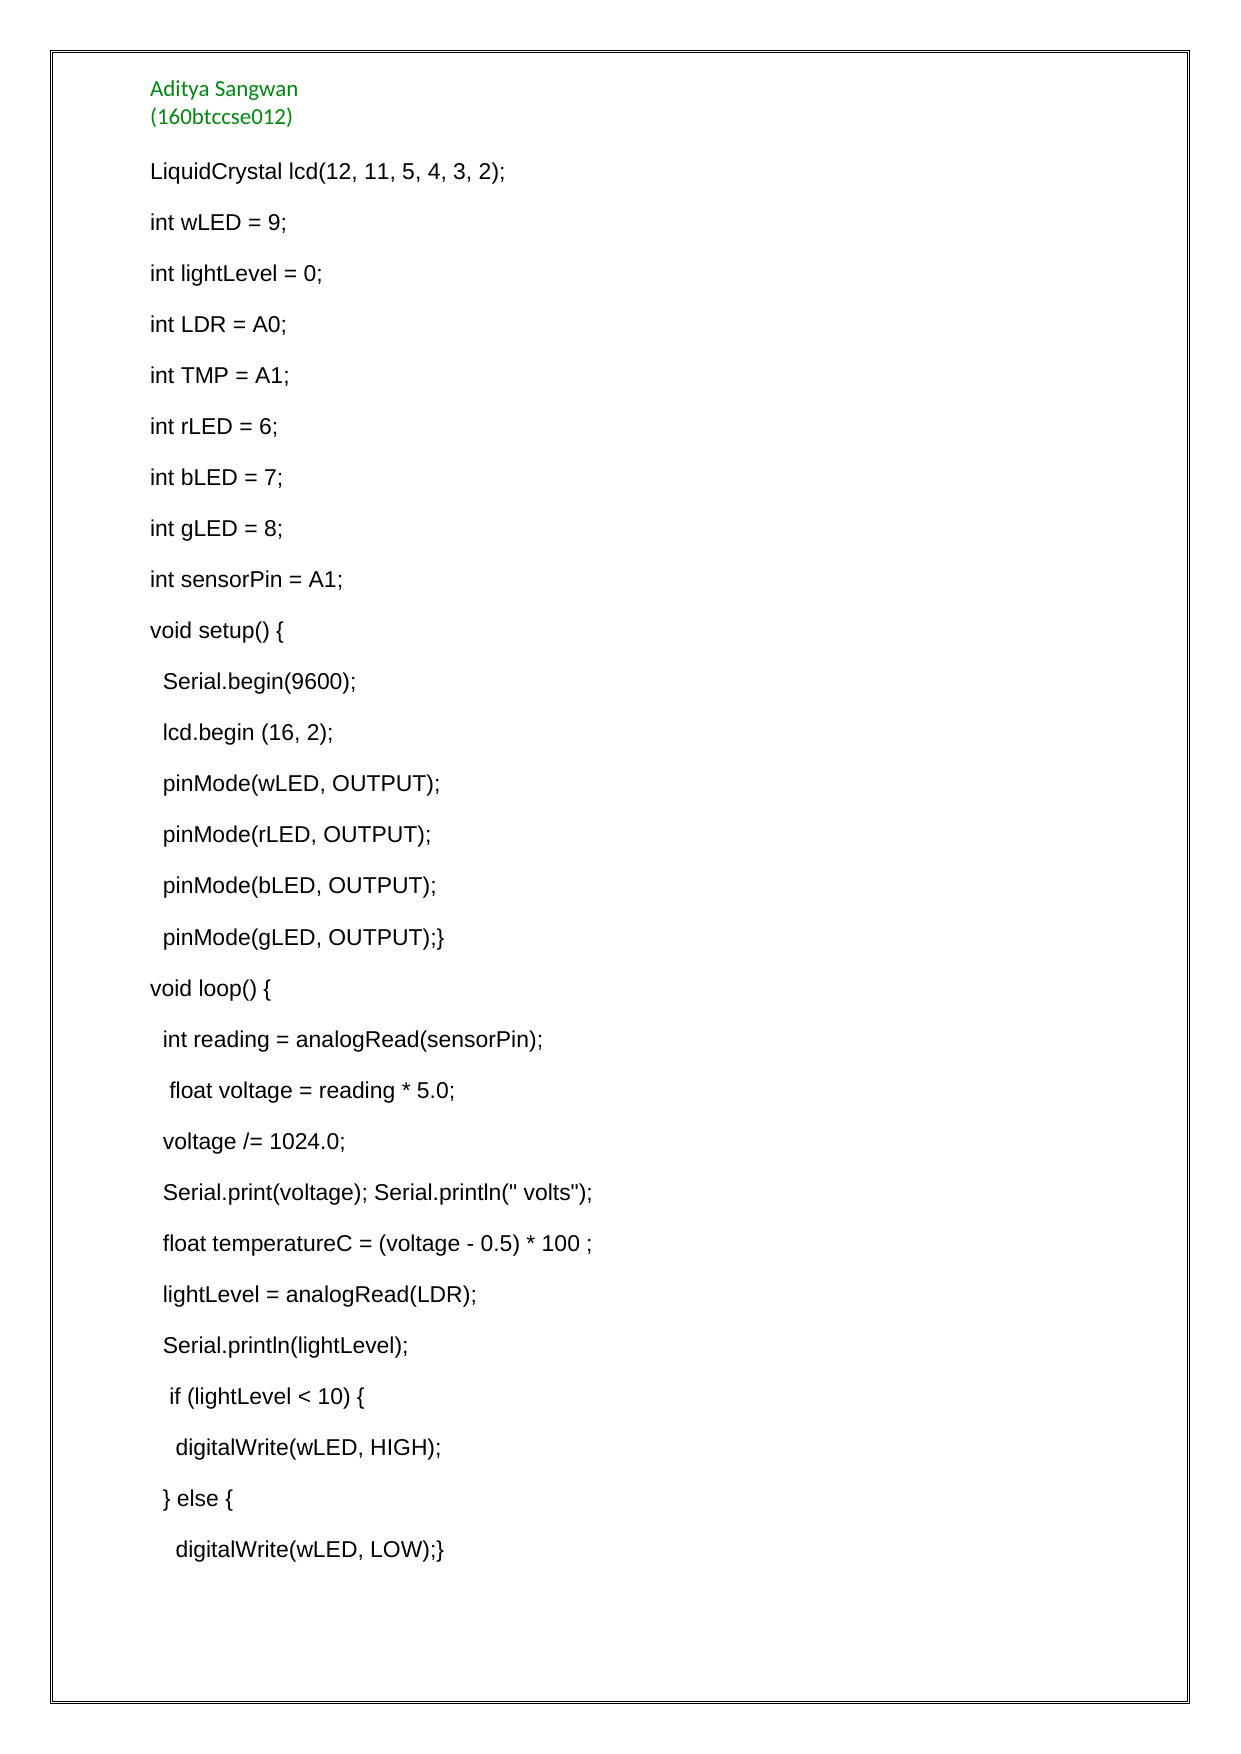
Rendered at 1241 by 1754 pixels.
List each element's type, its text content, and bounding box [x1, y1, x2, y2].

text lcd.begin (16, 2); [150, 719, 1090, 746]
text } else { [150, 1485, 1090, 1511]
text float temperatureC = (voltage - 0.5) * 100 ; [150, 1230, 1090, 1256]
text pinMode(bLED, OUTPUT); [150, 872, 1090, 899]
text LiquidCrystal lcd(12, 11, 5, 4, 3, 2); [150, 158, 1090, 184]
text Serial.begin(9600); [150, 668, 1090, 694]
text lightLevel = analogRead(LDR); [150, 1281, 1090, 1307]
text Serial.print(voltage); Serial.println(" volts"); [150, 1179, 1090, 1205]
text int lightLevel = 0; [150, 260, 1090, 286]
text void setup() { [150, 617, 1090, 643]
text pinMode(rLED, OUTPUT); [150, 821, 1090, 848]
text int TMP = A1; [150, 362, 1090, 388]
text float voltage = reading * 5.0; [150, 1077, 1090, 1103]
text digitalWrite(wLED, LOW);} [150, 1536, 1090, 1562]
text Serial.println(lightLevel); [150, 1332, 1090, 1358]
text digitalWrite(wLED, HIGH); [150, 1434, 1090, 1460]
text int wLED = 9; [150, 209, 1090, 235]
text pinMode(gLED, OUTPUT);} [150, 923, 1090, 950]
text int bLED = 7; [150, 464, 1090, 490]
text int gLED = 8; [150, 515, 1090, 541]
text voltage /= 1024.0; [150, 1128, 1090, 1154]
text int sensorPin = A1; [150, 566, 1090, 592]
text pinMode(wLED, OUTPUT); [150, 770, 1090, 797]
text int LDR = A0; [150, 311, 1090, 337]
text void loop() { [150, 974, 1090, 1001]
text int reading = analogRead(sensorPin); [150, 1026, 1090, 1052]
text if (lightLevel < 10) { [150, 1383, 1090, 1409]
text int rLED = 6; [150, 413, 1090, 439]
